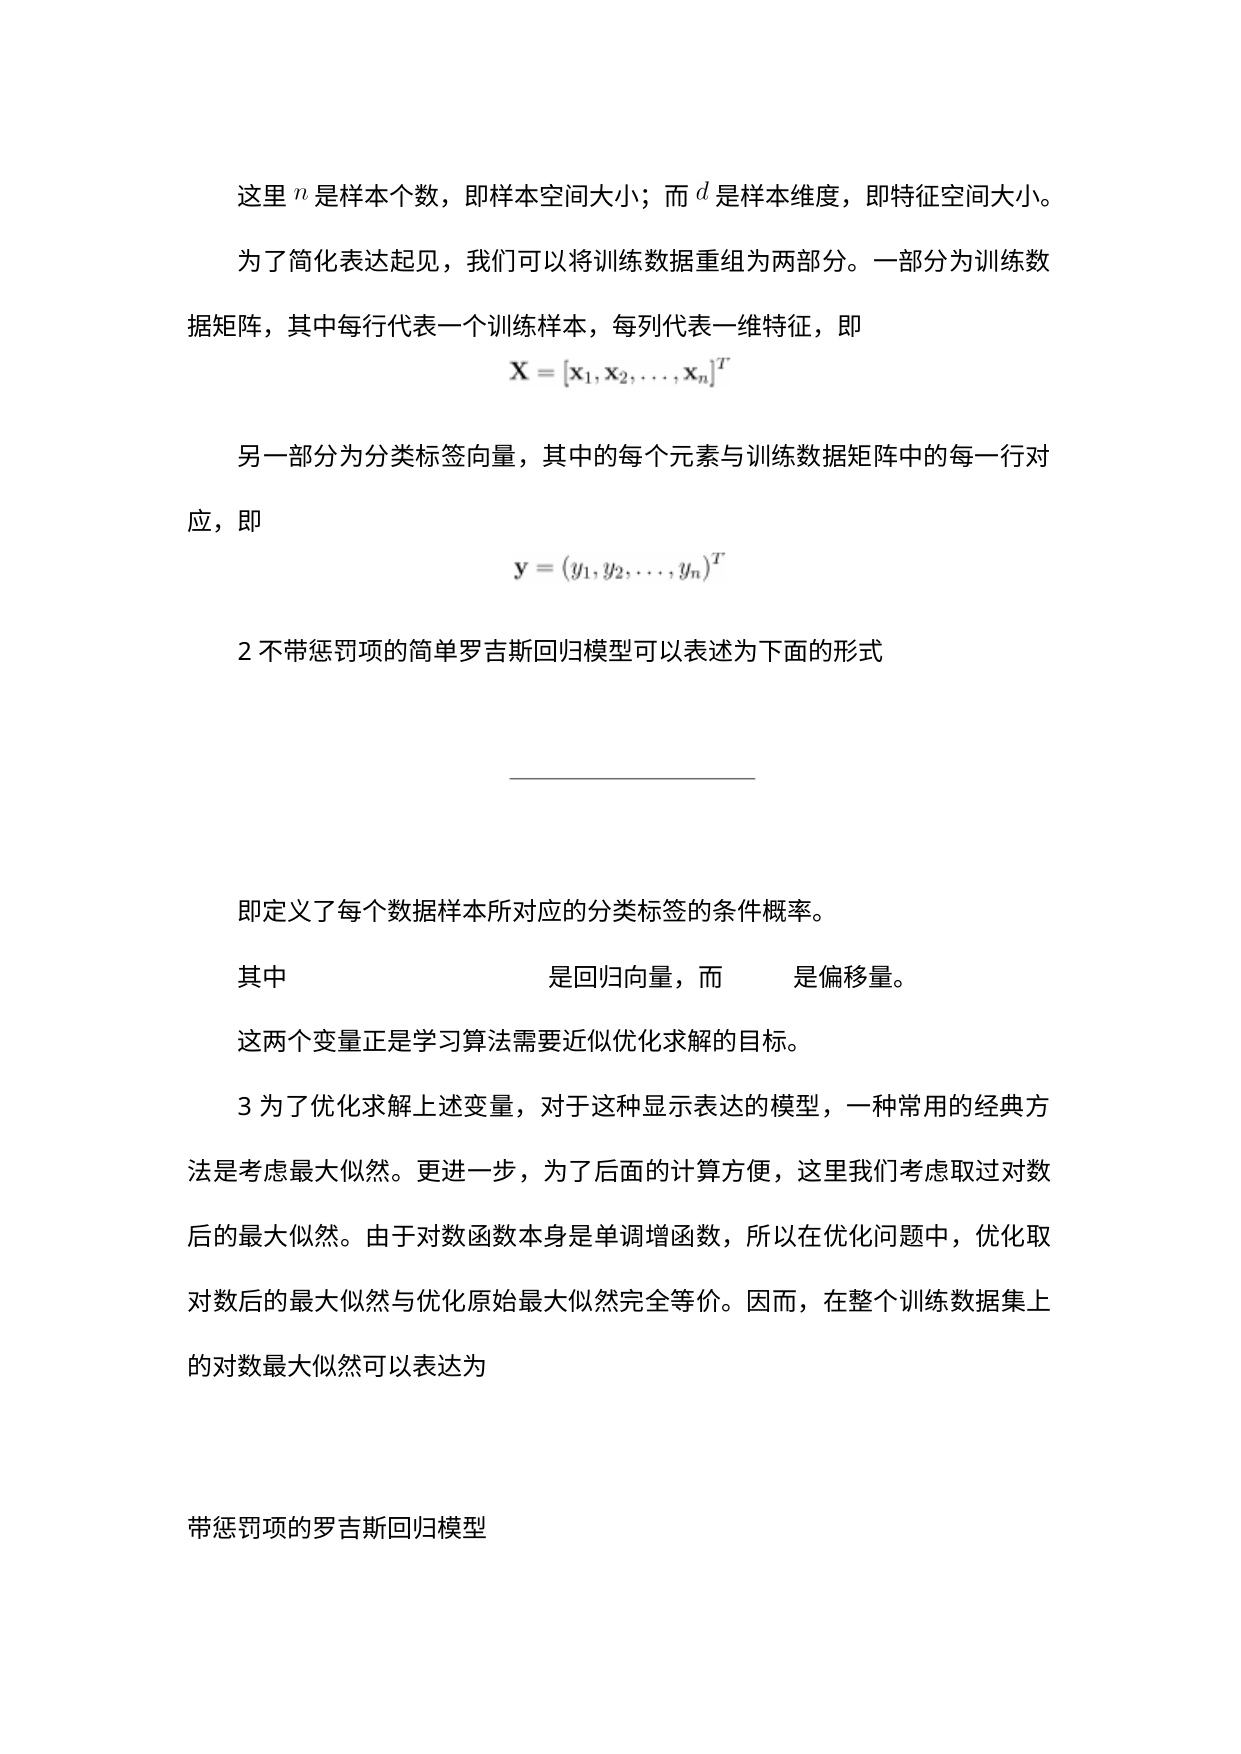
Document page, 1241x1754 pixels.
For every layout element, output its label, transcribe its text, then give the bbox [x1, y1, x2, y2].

text 即定义了每个数据样本所对应的分类标签的条件概率。 [187, 877, 1053, 942]
text 2 不带惩罚项的简单罗吉斯回归模型可以表述为下面的形式 [187, 617, 1053, 682]
text 其中 是回归向量，而 是偏移量。 [187, 942, 1053, 1007]
text 带惩罚项的罗吉斯回归模型 [187, 1494, 1053, 1559]
text 另一部分为分类标签向量，其中的每个元素与训练数据矩阵中的每一行对应，即 [187, 422, 1053, 552]
text 这里 是样本个数，即样本空间大小；而 是样本维度，即特征空间大小。 [187, 162, 1053, 227]
text 3 为了优化求解上述变量，对于这种显示表达的模型，一种常用的经典方法是考虑最大似然。更进一步，为了后面的计算方便，这里我们考虑取过对数后的最大似然。由于对数函数本身是单调增函数，所以在优化问题中，优化取对数后的最大似然与优化原始最大似然完全等价。因而，在整个训练数据集上的对数最大似然可以表达为 [187, 1072, 1053, 1397]
text 这两个变量正是学习算法需要近似优化求解的目标。 [187, 1007, 1053, 1072]
text 为了简化表达起见，我们可以将训练数据重组为两部分。一部分为训练数据矩阵，其中每行代表一个训练样本，每列代表一维特征，即 [187, 227, 1053, 357]
